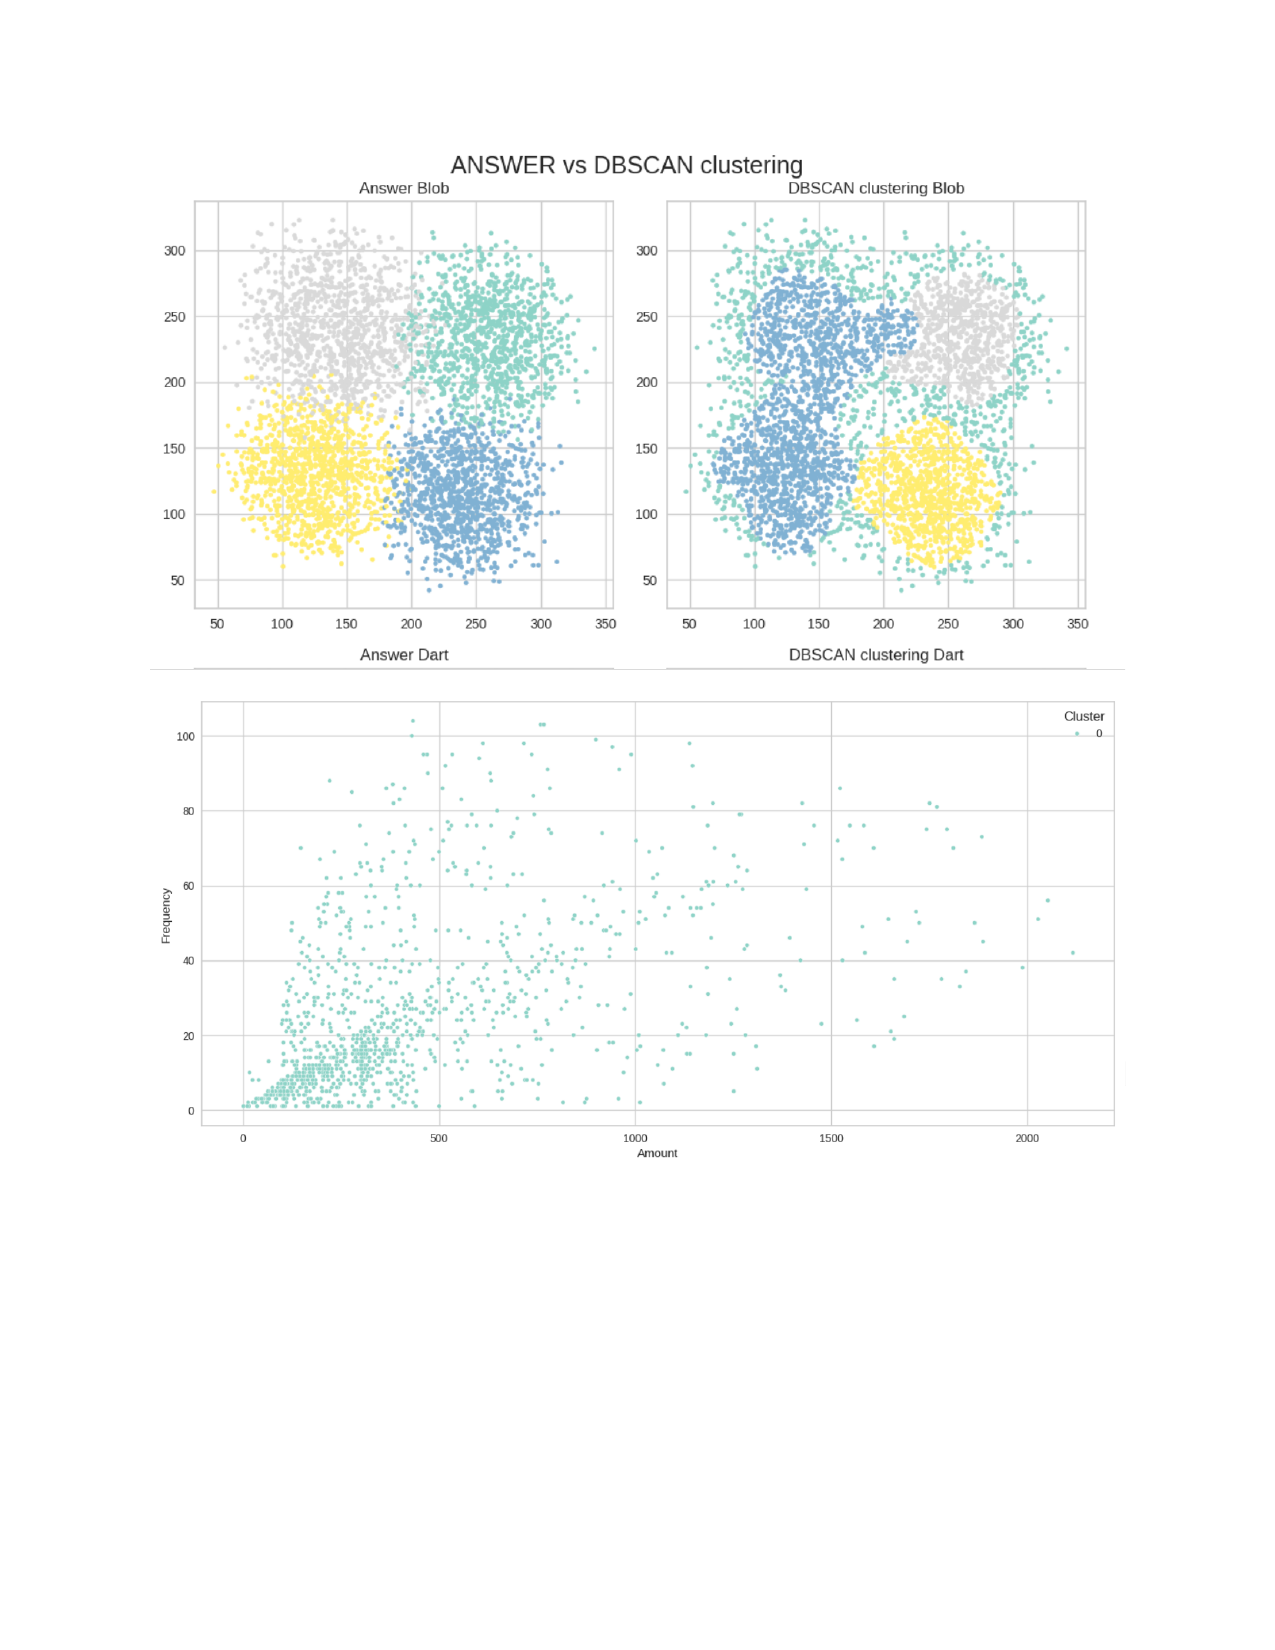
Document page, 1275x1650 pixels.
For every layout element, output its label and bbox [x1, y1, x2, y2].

picture [150, 150, 1125, 671]
picture [150, 695, 1125, 1167]
